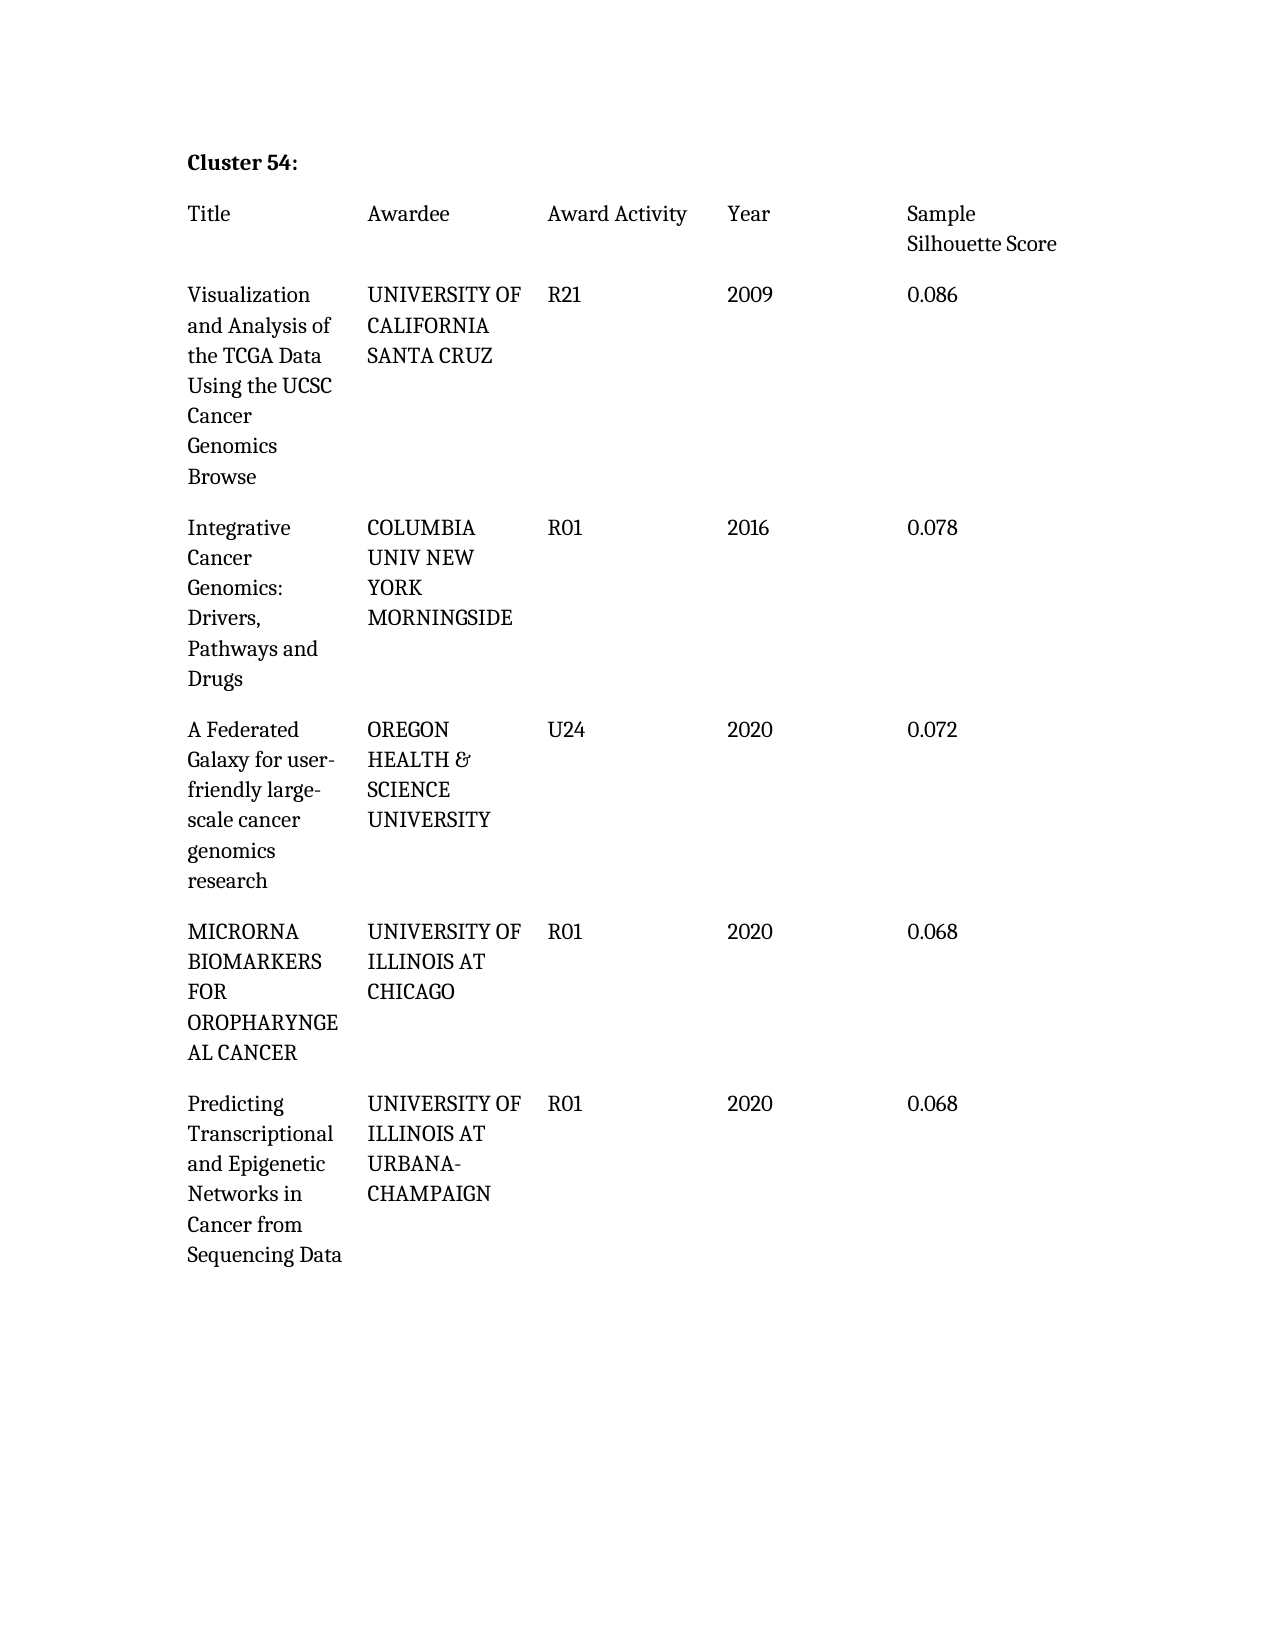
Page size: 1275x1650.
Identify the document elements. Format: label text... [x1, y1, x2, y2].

table_cell 2016 [716, 515, 896, 717]
table_cell R01 [536, 515, 716, 717]
table_cell 2020 [716, 717, 896, 919]
table_header Awardee [356, 201, 536, 282]
table_cell 0.072 [896, 717, 1076, 919]
table_cell 0.068 [896, 1091, 1076, 1293]
table_cell 2009 [716, 282, 896, 514]
table_cell UNIVERSITY OF ILLINOIS AT CHICAGO [356, 919, 536, 1091]
table_cell OREGON HEALTH & SCIENCE UNIVERSITY [356, 717, 536, 919]
table_cell MICRORNA BIOMARKERS FOR OROPHARYNGEAL CANCER [176, 919, 356, 1091]
table_cell R01 [536, 1091, 716, 1293]
table_cell 0.068 [896, 919, 1076, 1091]
table_header Sample Silhouette Score [896, 201, 1076, 282]
table_cell U24 [536, 717, 716, 919]
table_cell Integrative Cancer Genomics: Drivers, Pathways and Drugs [176, 515, 356, 717]
table_header Year [716, 201, 896, 282]
table_cell 0.086 [896, 282, 1076, 514]
table_cell Predicting Transcriptional and Epigenetic Networks in Cancer from Sequencing Data [176, 1091, 356, 1293]
table_cell R01 [536, 919, 716, 1091]
table_cell A Federated Galaxy for user-friendly large-scale cancer genomics research [176, 717, 356, 919]
table_cell UNIVERSITY OF ILLINOIS AT URBANA-CHAMPAIGN [356, 1091, 536, 1293]
table_cell Visualization and Analysis of the TCGA Data Using the UCSC Cancer Genomics Browse [176, 282, 356, 514]
table_cell 2020 [716, 1091, 896, 1293]
table_header Award Activity [536, 201, 716, 282]
table_cell 2020 [716, 919, 896, 1091]
table_header Title [176, 201, 356, 282]
table_cell 0.078 [896, 515, 1076, 717]
table_cell R21 [536, 282, 716, 514]
table_cell COLUMBIA UNIV NEW YORK MORNINGSIDE [356, 515, 536, 717]
text Cluster 54: [187, 150, 1087, 176]
table_cell UNIVERSITY OF CALIFORNIA SANTA CRUZ [356, 282, 536, 514]
